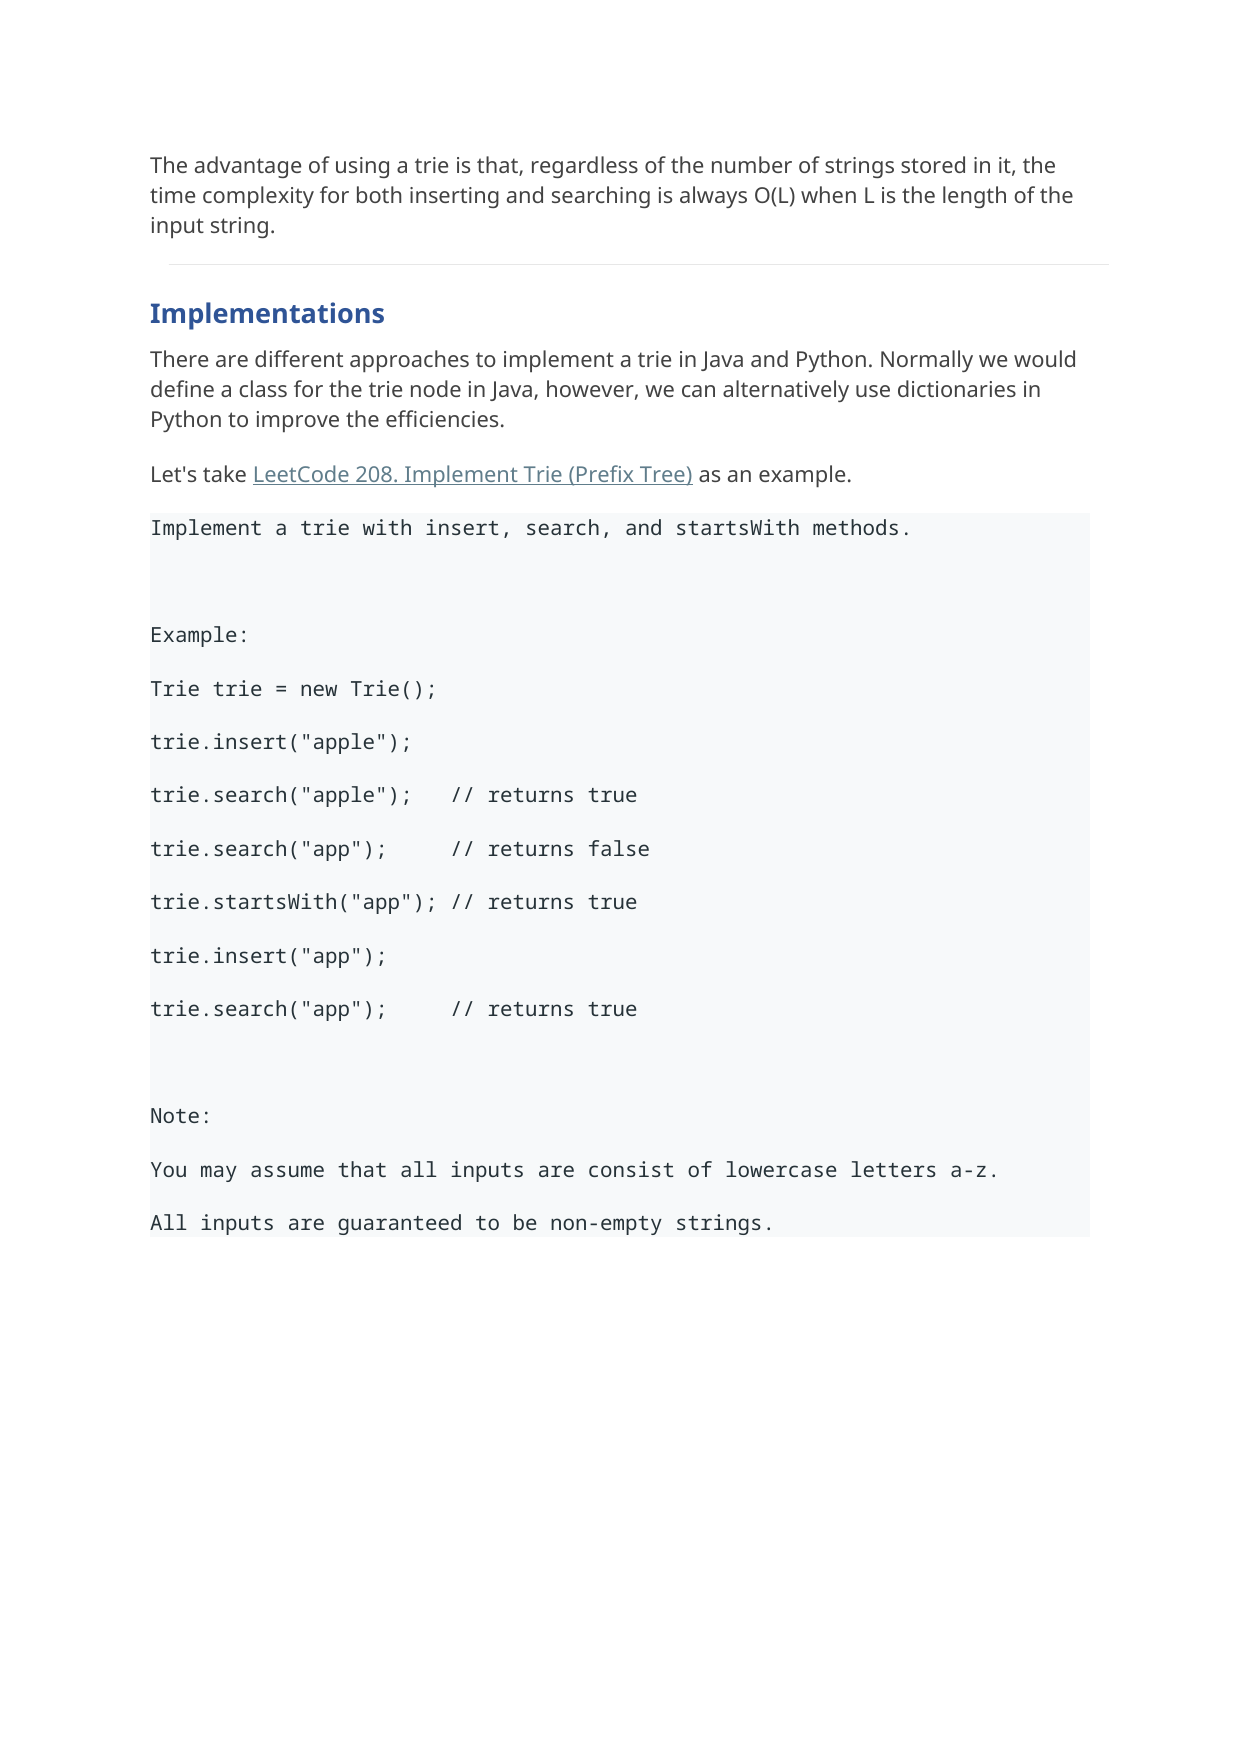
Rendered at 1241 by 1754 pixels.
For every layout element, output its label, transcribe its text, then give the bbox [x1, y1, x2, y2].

text Example: [150, 620, 1090, 649]
text All inputs are guaranteed to be non-empty strings. [150, 1208, 1090, 1237]
text trie.insert("apple"); [150, 727, 1090, 756]
text Note: [150, 1101, 1090, 1130]
text trie.search("app"); // returns true [150, 994, 1090, 1023]
text trie.startsWith("app"); // returns true [150, 887, 1090, 916]
text trie.search("app"); // returns false [150, 834, 1090, 862]
text trie.insert("app"); [150, 941, 1090, 969]
text The advantage of using a trie is that, regardless of the number of strings stored in it, the time complexity for both inserting and searching is always O(L) when L is the length of the input string. [150, 150, 1090, 239]
subtitle Implementations [150, 295, 1090, 332]
text Trie trie = new Trie(); [150, 674, 1090, 702]
text Let's take LeetCode 208. Implement Trie (Prefix Tree) as an example. [150, 459, 1090, 488]
text Implement a trie with insert, search, and startsWith methods. [150, 513, 1090, 542]
text There are different approaches to implement a trie in Java and Python. Normally we would define a class for the trie node in Java, however, we can alternatively use dictionaries in Python to improve the efficiencies. [150, 344, 1090, 434]
text You may assume that all inputs are consist of lowercase letters a-z. [150, 1155, 1090, 1183]
text trie.search("apple"); // returns true [150, 781, 1090, 809]
